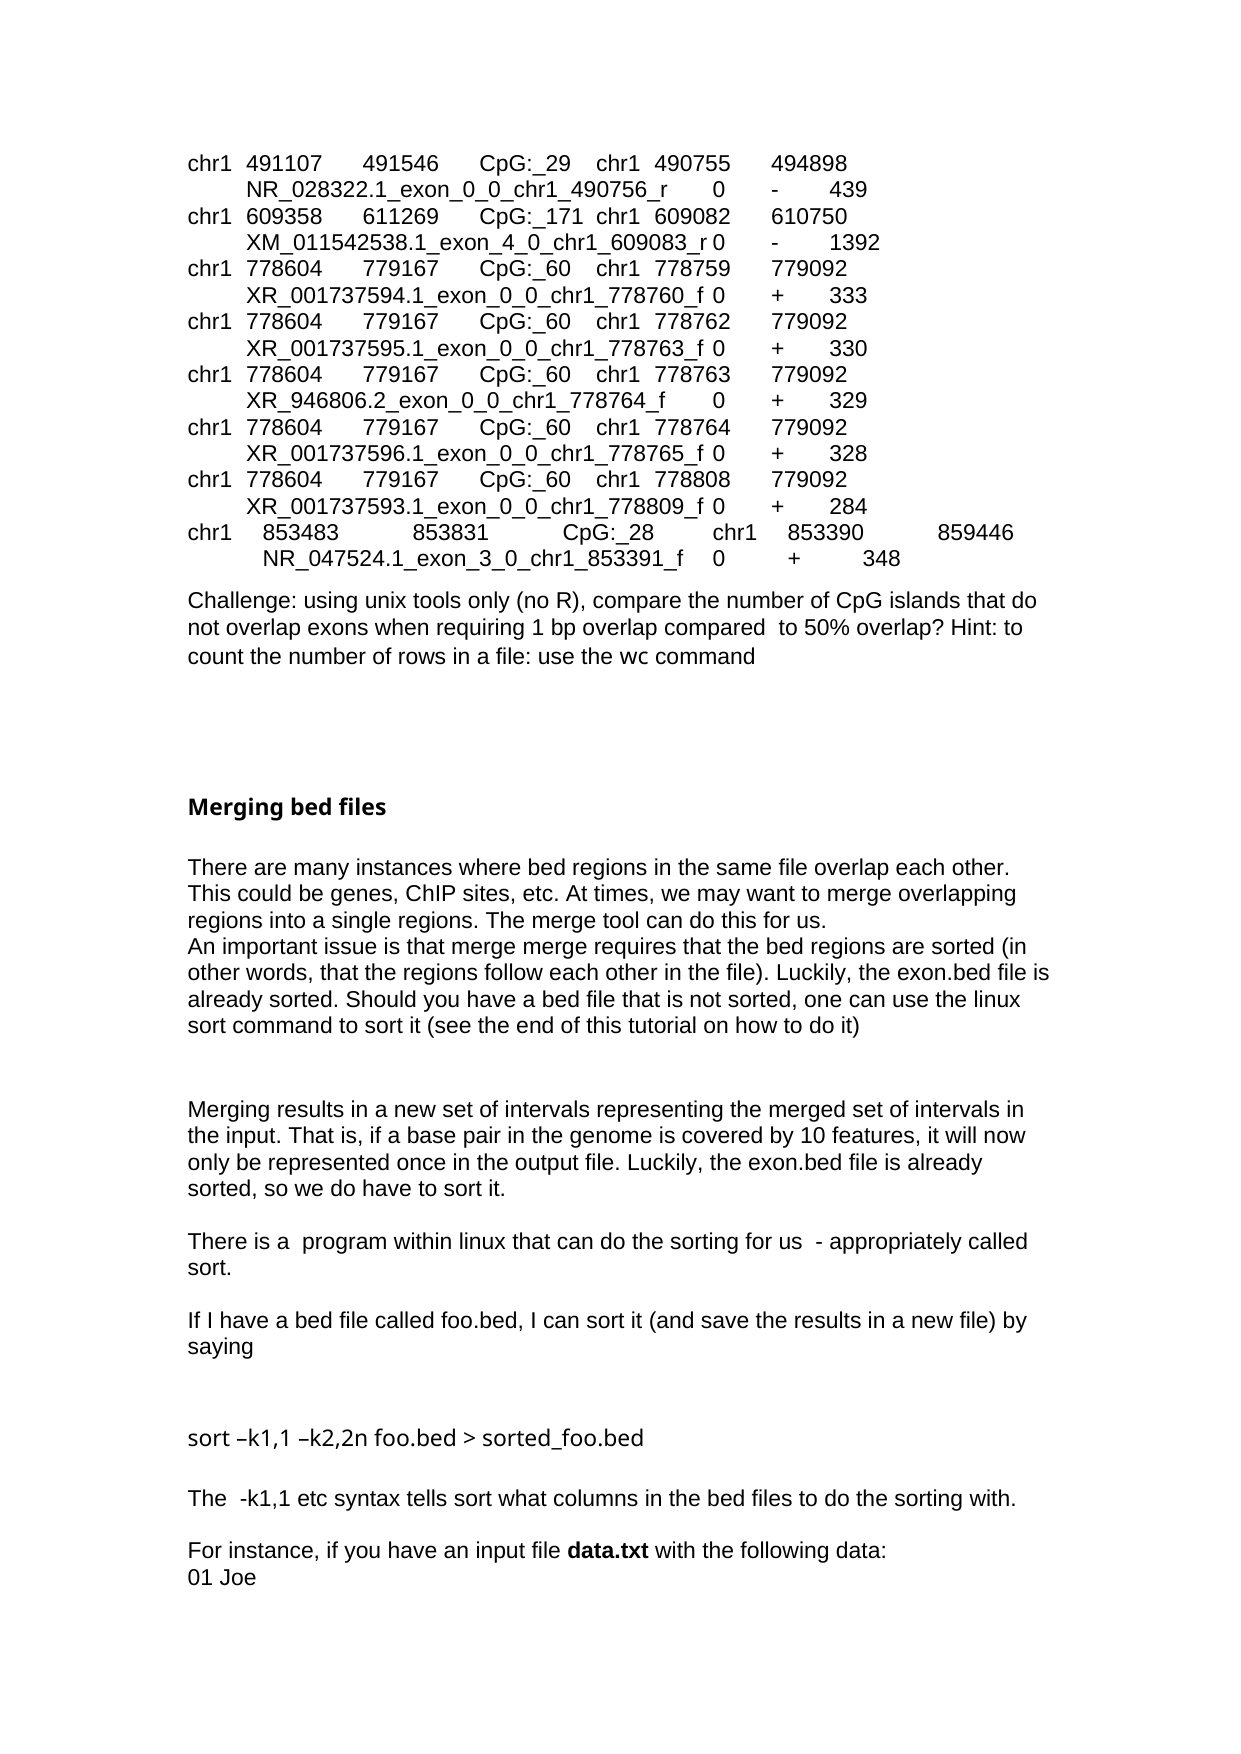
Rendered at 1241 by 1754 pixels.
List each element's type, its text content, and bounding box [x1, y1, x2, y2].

text sort –k1,1 –k2,2n foo.bed > sorted_foo.bed [187, 1422, 1053, 1453]
text An important issue is that merge merge requires that the bed regions are sorted (in other words, that the regions follow each other in the file). Luckily, the exon.bed file is already sorted. Should you have a bed file that is not sorted, one can use the linux sort command to sort it (see the end of this tutorial on how to do it) [187, 933, 1053, 1038]
text The -k1,1 etc syntax tells sort what columns in the bed files to do the sorting with. [187, 1484, 1053, 1511]
text There is a program within linux that can do the sorting for us - appropriately called sort. [187, 1228, 1053, 1280]
text chr1 778604 779167 CpG:_60 chr1 778762 779092 XR_001737595.1_exon_0_0_chr1_778763_f 0 + 330 [187, 308, 1053, 361]
text chr1 609358 611269 CpG:_171 chr1 609082 610750 XM_011542538.1_exon_4_0_chr1_609083_r 0 - 1392 [187, 203, 1053, 255]
text chr1 778604 779167 CpG:_60 chr1 778763 779092 XR_946806.2_exon_0_0_chr1_778764_f 0 + 329 [187, 361, 1053, 413]
text chr1 853483 853831 CpG:_28 chr1 853390 859446 NR_047524.1_exon_3_0_chr1_853391_f 0 + 348 [187, 519, 1053, 572]
text 01 Joe [187, 1563, 1053, 1590]
text chr1 778604 779167 CpG:_60 chr1 778764 779092 XR_001737596.1_exon_0_0_chr1_778765_f 0 + 328 [187, 413, 1053, 466]
text chr1 778604 779167 CpG:_60 chr1 778759 779092 XR_001737594.1_exon_0_0_chr1_778760_f 0 + 333 [187, 255, 1053, 308]
text chr1 491107 491546 CpG:_29 chr1 490755 494898 NR_028322.1_exon_0_0_chr1_490756_r 0 - 439 [187, 150, 1053, 203]
text chr1 778604 779167 CpG:_60 chr1 778808 779092 XR_001737593.1_exon_0_0_chr1_778809_f 0 + 284 [187, 466, 1053, 519]
text There are many instances where bed regions in the same file overlap each other. This could be genes, ChIP sites, etc. At times, we may want to merge overlapping regions into a single regions. The merge tool can do this for us. [187, 854, 1053, 933]
text Merging bed files [187, 791, 1053, 823]
text Merging results in a new set of intervals representing the merged set of intervals in the input. That is, if a base pair in the genome is covered by 10 features, it will now only be represented once in the output file. Luckily, the exon.bed file is already sorted, so we do have to sort it. [187, 1096, 1053, 1201]
text For instance, if you have an input file data.txt with the following data: [187, 1537, 1053, 1563]
text Challenge: using unix tools only (no R), compare the number of CpG islands that do not overlap exons when requiring 1 bp overlap compared to 50% overlap? Hint: to count the number of rows in a file: use the wc command [187, 587, 1053, 671]
text If I have a bed file called foo.bed, I can sort it (and save the results in a new file) by saying [187, 1307, 1053, 1359]
